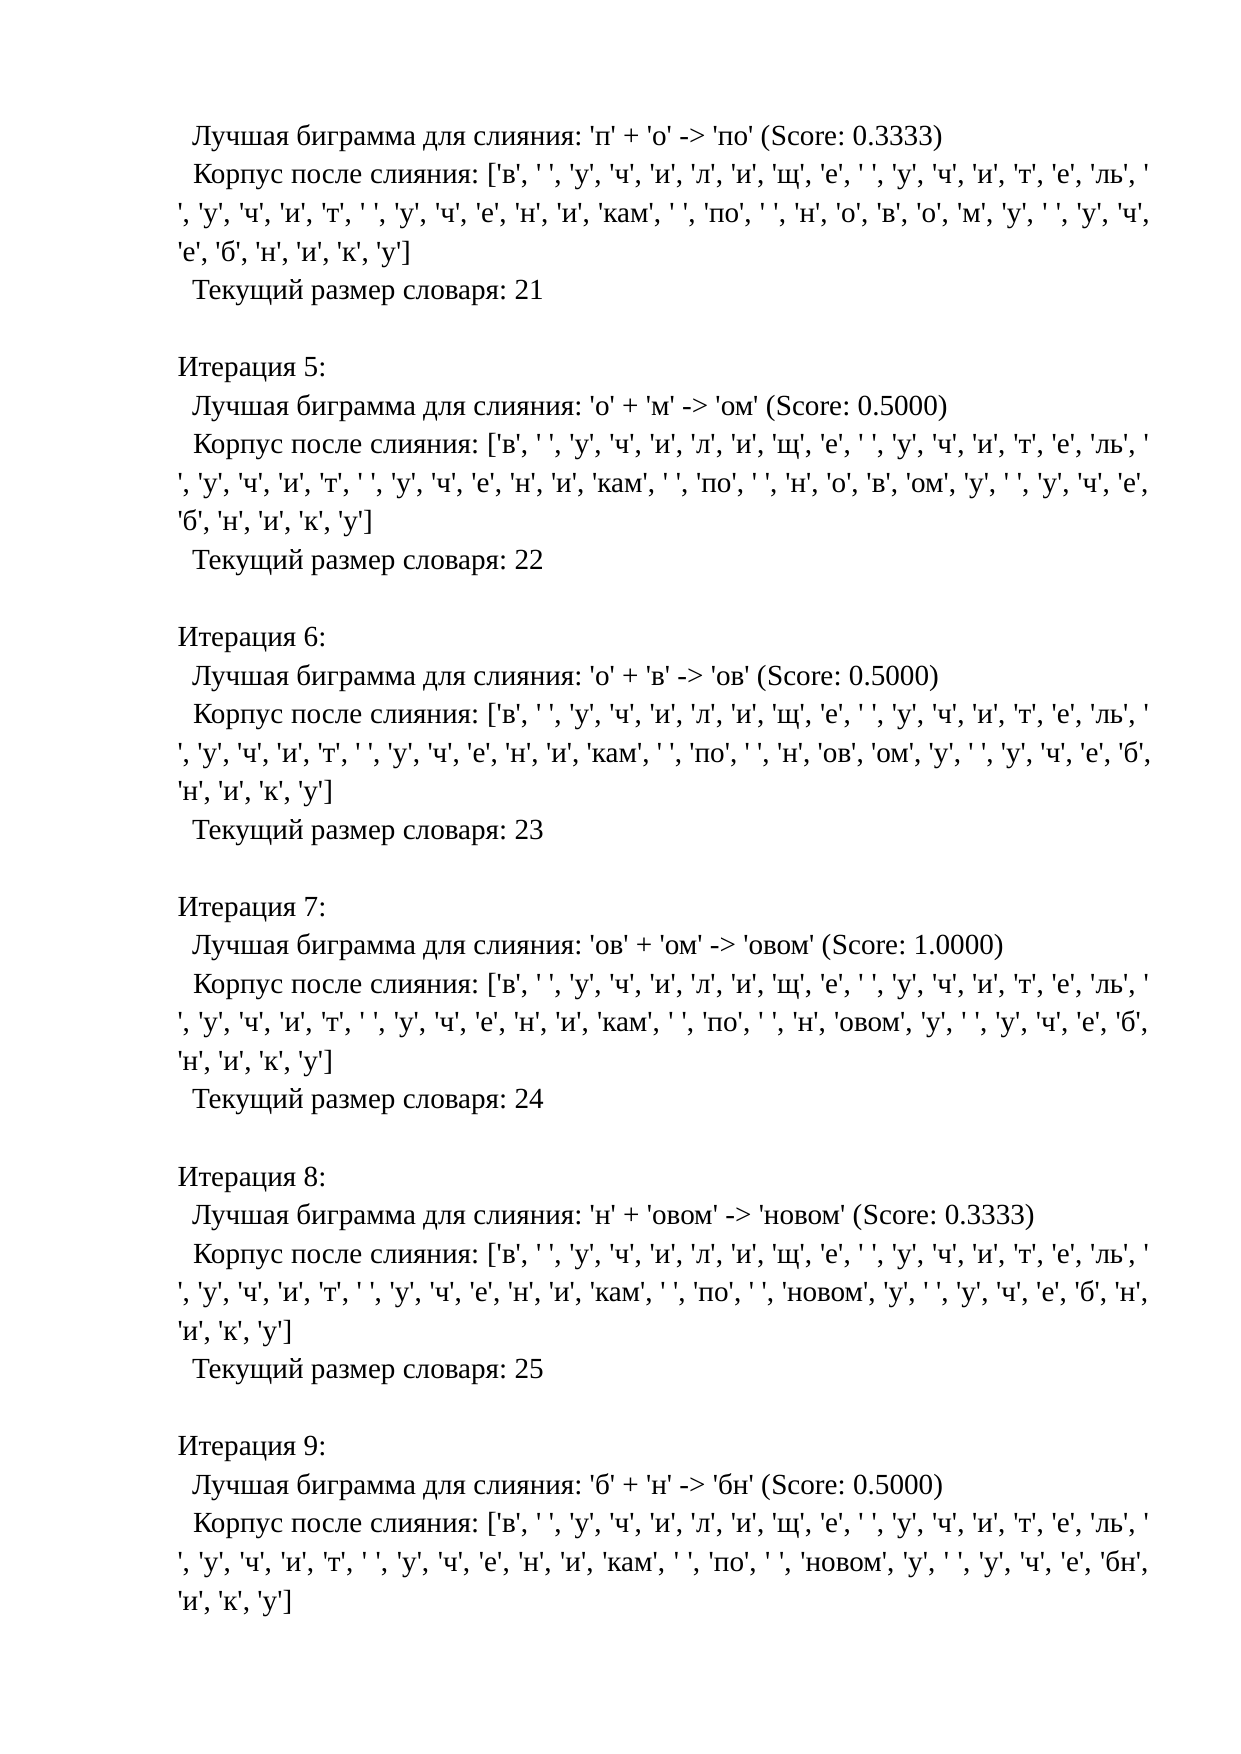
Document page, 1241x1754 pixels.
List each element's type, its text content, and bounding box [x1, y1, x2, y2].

text Текущий размер словаря: 23 [177, 812, 1152, 845]
text Итерация 5: [177, 349, 1152, 383]
text Лучшая биграмма для слияния: 'п' + 'о' -> 'по' (Score: 0.3333) [177, 118, 1152, 152]
text Лучшая биграмма для слияния: 'о' + 'м' -> 'ом' (Score: 0.5000) [177, 388, 1152, 421]
text Корпус после слияния: ['в', ' ', 'у', 'ч', 'и', 'л', 'и', 'щ', 'е', ' ', 'у', 'ч', 'и', 'т', 'е', 'ль', ' ', 'у', 'ч', 'и', 'т', ' ', 'у', 'ч', 'е', 'н', 'и', 'кам', ' ', 'по', ' ', 'н', 'о', 'в', 'ом', 'у', ' ', 'у', 'ч', 'е', 'б', 'н', 'и', 'к', 'у'] [177, 426, 1152, 537]
text Лучшая биграмма для слияния: 'ов' + 'ом' -> 'овом' (Score: 1.0000) [177, 927, 1152, 961]
text Итерация 7: [177, 889, 1152, 922]
text Корпус после слияния: ['в', ' ', 'у', 'ч', 'и', 'л', 'и', 'щ', 'е', ' ', 'у', 'ч', 'и', 'т', 'е', 'ль', ' ', 'у', 'ч', 'и', 'т', ' ', 'у', 'ч', 'е', 'н', 'и', 'кам', ' ', 'по', ' ', 'н', 'овом', 'у', ' ', 'у', 'ч', 'е', 'б', 'н', 'и', 'к', 'у'] [177, 966, 1152, 1077]
text Корпус после слияния: ['в', ' ', 'у', 'ч', 'и', 'л', 'и', 'щ', 'е', ' ', 'у', 'ч', 'и', 'т', 'е', 'ль', ' ', 'у', 'ч', 'и', 'т', ' ', 'у', 'ч', 'е', 'н', 'и', 'кам', ' ', 'по', ' ', 'новом', 'у', ' ', 'у', 'ч', 'е', 'б', 'н', 'и', 'к', 'у'] [177, 1236, 1152, 1346]
text Лучшая биграмма для слияния: 'н' + 'овом' -> 'новом' (Score: 0.3333) [177, 1197, 1152, 1231]
text Итерация 6: [177, 619, 1152, 653]
text Лучшая биграмма для слияния: 'б' + 'н' -> 'бн' (Score: 0.5000) [177, 1467, 1152, 1501]
text Текущий размер словаря: 22 [177, 542, 1152, 576]
text Итерация 8: [177, 1159, 1152, 1192]
text Текущий размер словаря: 21 [177, 272, 1152, 306]
text Текущий размер словаря: 24 [177, 1082, 1152, 1115]
text Корпус после слияния: ['в', ' ', 'у', 'ч', 'и', 'л', 'и', 'щ', 'е', ' ', 'у', 'ч', 'и', 'т', 'е', 'ль', ' ', 'у', 'ч', 'и', 'т', ' ', 'у', 'ч', 'е', 'н', 'и', 'кам', ' ', 'по', ' ', 'н', 'ов', 'ом', 'у', ' ', 'у', 'ч', 'е', 'б', 'н', 'и', 'к', 'у'] [177, 696, 1152, 807]
text Текущий размер словаря: 25 [177, 1351, 1152, 1385]
text Корпус после слияния: ['в', ' ', 'у', 'ч', 'и', 'л', 'и', 'щ', 'е', ' ', 'у', 'ч', 'и', 'т', 'е', 'ль', ' ', 'у', 'ч', 'и', 'т', ' ', 'у', 'ч', 'е', 'н', 'и', 'кам', ' ', 'по', ' ', 'н', 'о', 'в', 'о', 'м', 'у', ' ', 'у', 'ч', 'е', 'б', 'н', 'и', 'к', 'у'] [177, 157, 1152, 267]
text Итерация 9: [177, 1428, 1152, 1462]
text Корпус после слияния: ['в', ' ', 'у', 'ч', 'и', 'л', 'и', 'щ', 'е', ' ', 'у', 'ч', 'и', 'т', 'е', 'ль', ' ', 'у', 'ч', 'и', 'т', ' ', 'у', 'ч', 'е', 'н', 'и', 'кам', ' ', 'по', ' ', 'новом', 'у', ' ', 'у', 'ч', 'е', 'бн', 'и', 'к', 'у'] [177, 1506, 1152, 1616]
text Лучшая биграмма для слияния: 'о' + 'в' -> 'ов' (Score: 0.5000) [177, 658, 1152, 691]
